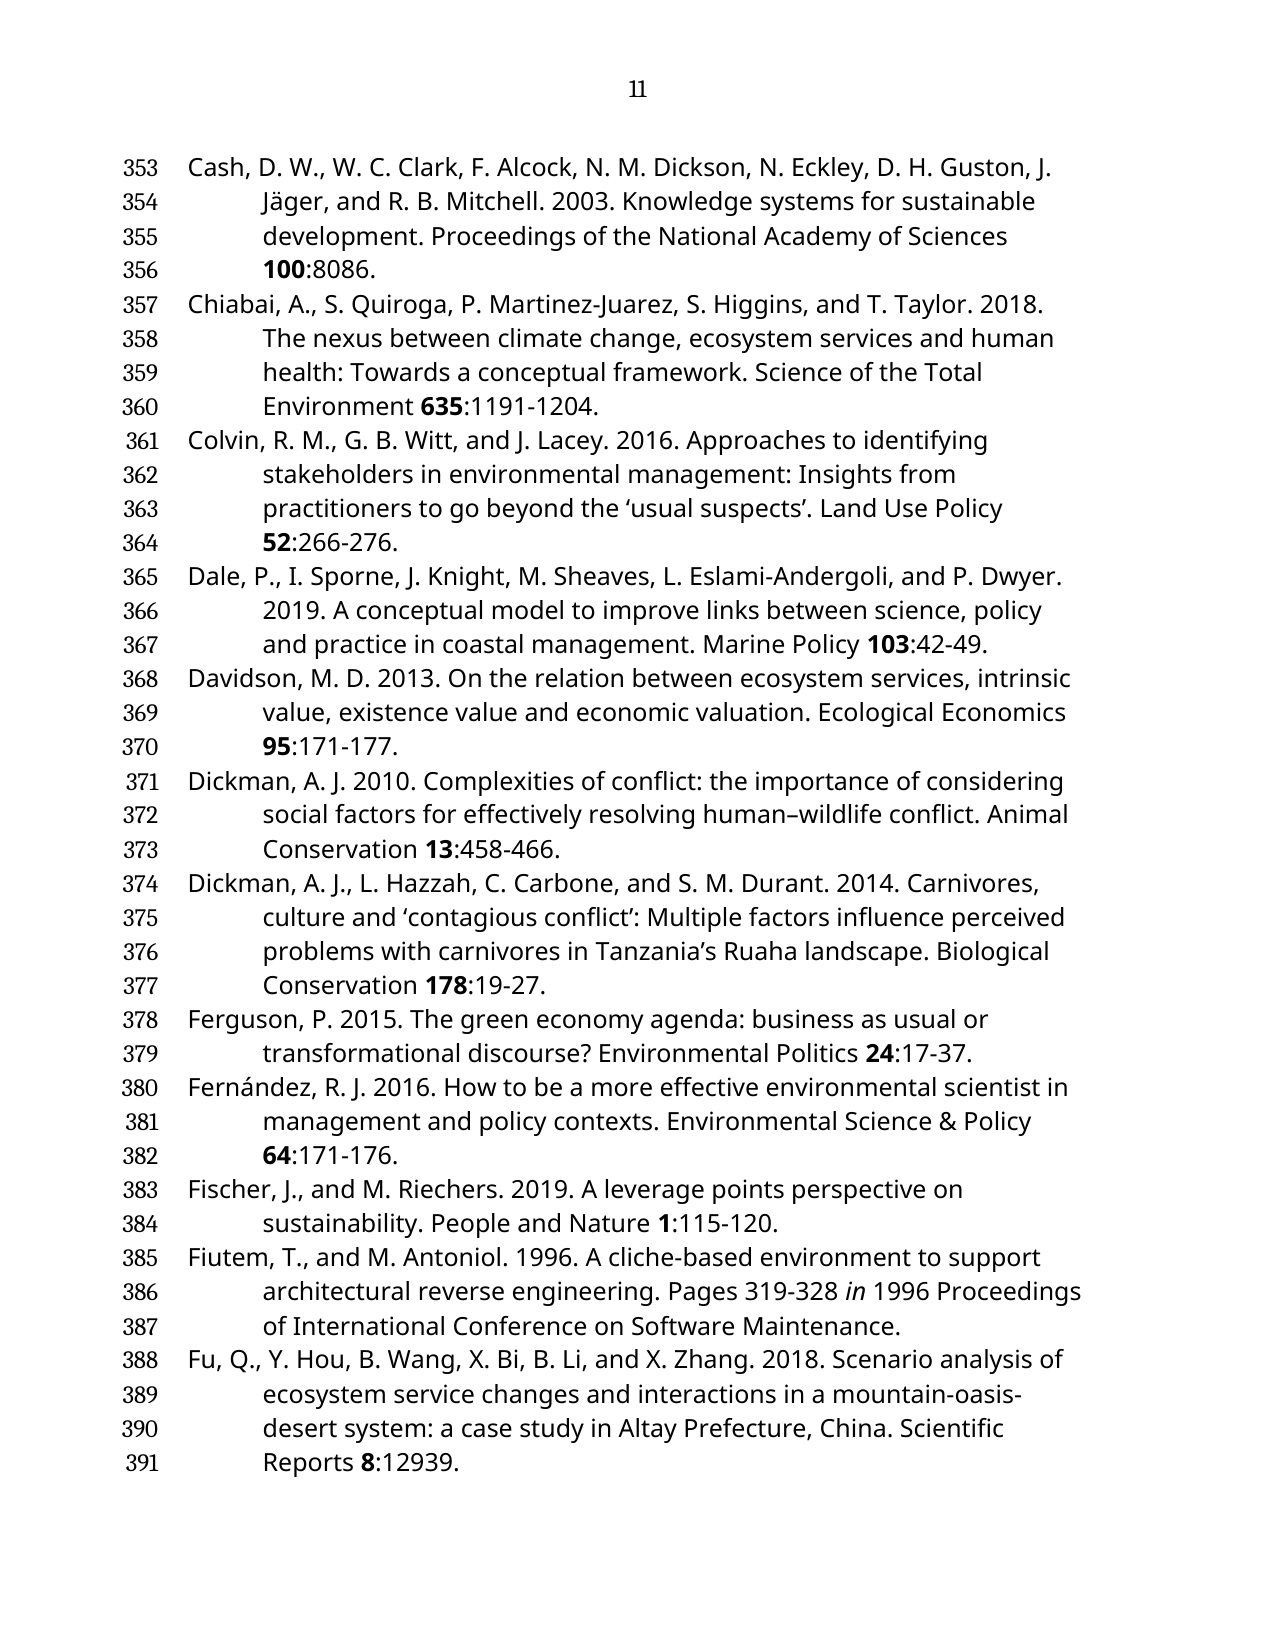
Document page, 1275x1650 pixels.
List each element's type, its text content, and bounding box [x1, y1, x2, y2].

text Colvin, R. M., G. B. Witt, and J. Lacey. 2016. Approaches to identifying stakeholders in environmental management: Insights from practitioners to go beyond the ‘usual suspects’. Land Use Policy 52:266-276. [187, 422, 1087, 559]
text Chiabai, A., S. Quiroga, P. Martinez-Juarez, S. Higgins, and T. Taylor. 2018. The nexus between climate change, ecosystem services and human health: Towards a conceptual framework. Science of the Total Environment 635:1191-1204. [187, 286, 1087, 422]
text Dickman, A. J. 2010. Complexities of conflict: the importance of considering social factors for effectively resolving human–wildlife conflict. Animal Conservation 13:458-466. [187, 763, 1087, 865]
text Fiutem, T., and M. Antoniol. 1996. A cliche-based environment to support architectural reverse engineering. Pages 319-328 in 1996 Proceedings of International Conference on Software Maintenance. [187, 1240, 1087, 1342]
text Dale, P., I. Sporne, J. Knight, M. Sheaves, L. Eslami-Andergoli, and P. Dwyer. 2019. A conceptual model to improve links between science, policy and practice in coastal management. Marine Policy 103:42-49. [187, 559, 1087, 661]
text Ferguson, P. 2015. The green economy agenda: business as usual or transformational discourse? Environmental Politics 24:17-37. [187, 1002, 1087, 1070]
text Dickman, A. J., L. Hazzah, C. Carbone, and S. M. Durant. 2014. Carnivores, culture and ‘contagious conflict’: Multiple factors influence perceived problems with carnivores in Tanzania’s Ruaha landscape. Biological Conservation 178:19-27. [187, 865, 1087, 1002]
text Fernández, R. J. 2016. How to be a more effective environmental scientist in management and policy contexts. Environmental Science & Policy 64:171-176. [187, 1070, 1087, 1172]
text Cash, D. W., W. C. Clark, F. Alcock, N. M. Dickson, N. Eckley, D. H. Guston, J. Jäger, and R. B. Mitchell. 2003. Knowledge systems for sustainable development. Proceedings of the National Academy of Sciences 100:8086. [187, 150, 1087, 286]
text Fu, Q., Y. Hou, B. Wang, X. Bi, B. Li, and X. Zhang. 2018. Scenario analysis of ecosystem service changes and interactions in a mountain-oasis-desert system: a case study in Altay Prefecture, China. Scientific Reports 8:12939. [187, 1342, 1087, 1478]
text Fischer, J., and M. Riechers. 2019. A leverage points perspective on sustainability. People and Nature 1:115-120. [187, 1172, 1087, 1240]
text Davidson, M. D. 2013. On the relation between ecosystem services, intrinsic value, existence value and economic valuation. Ecological Economics 95:171-177. [187, 661, 1087, 763]
